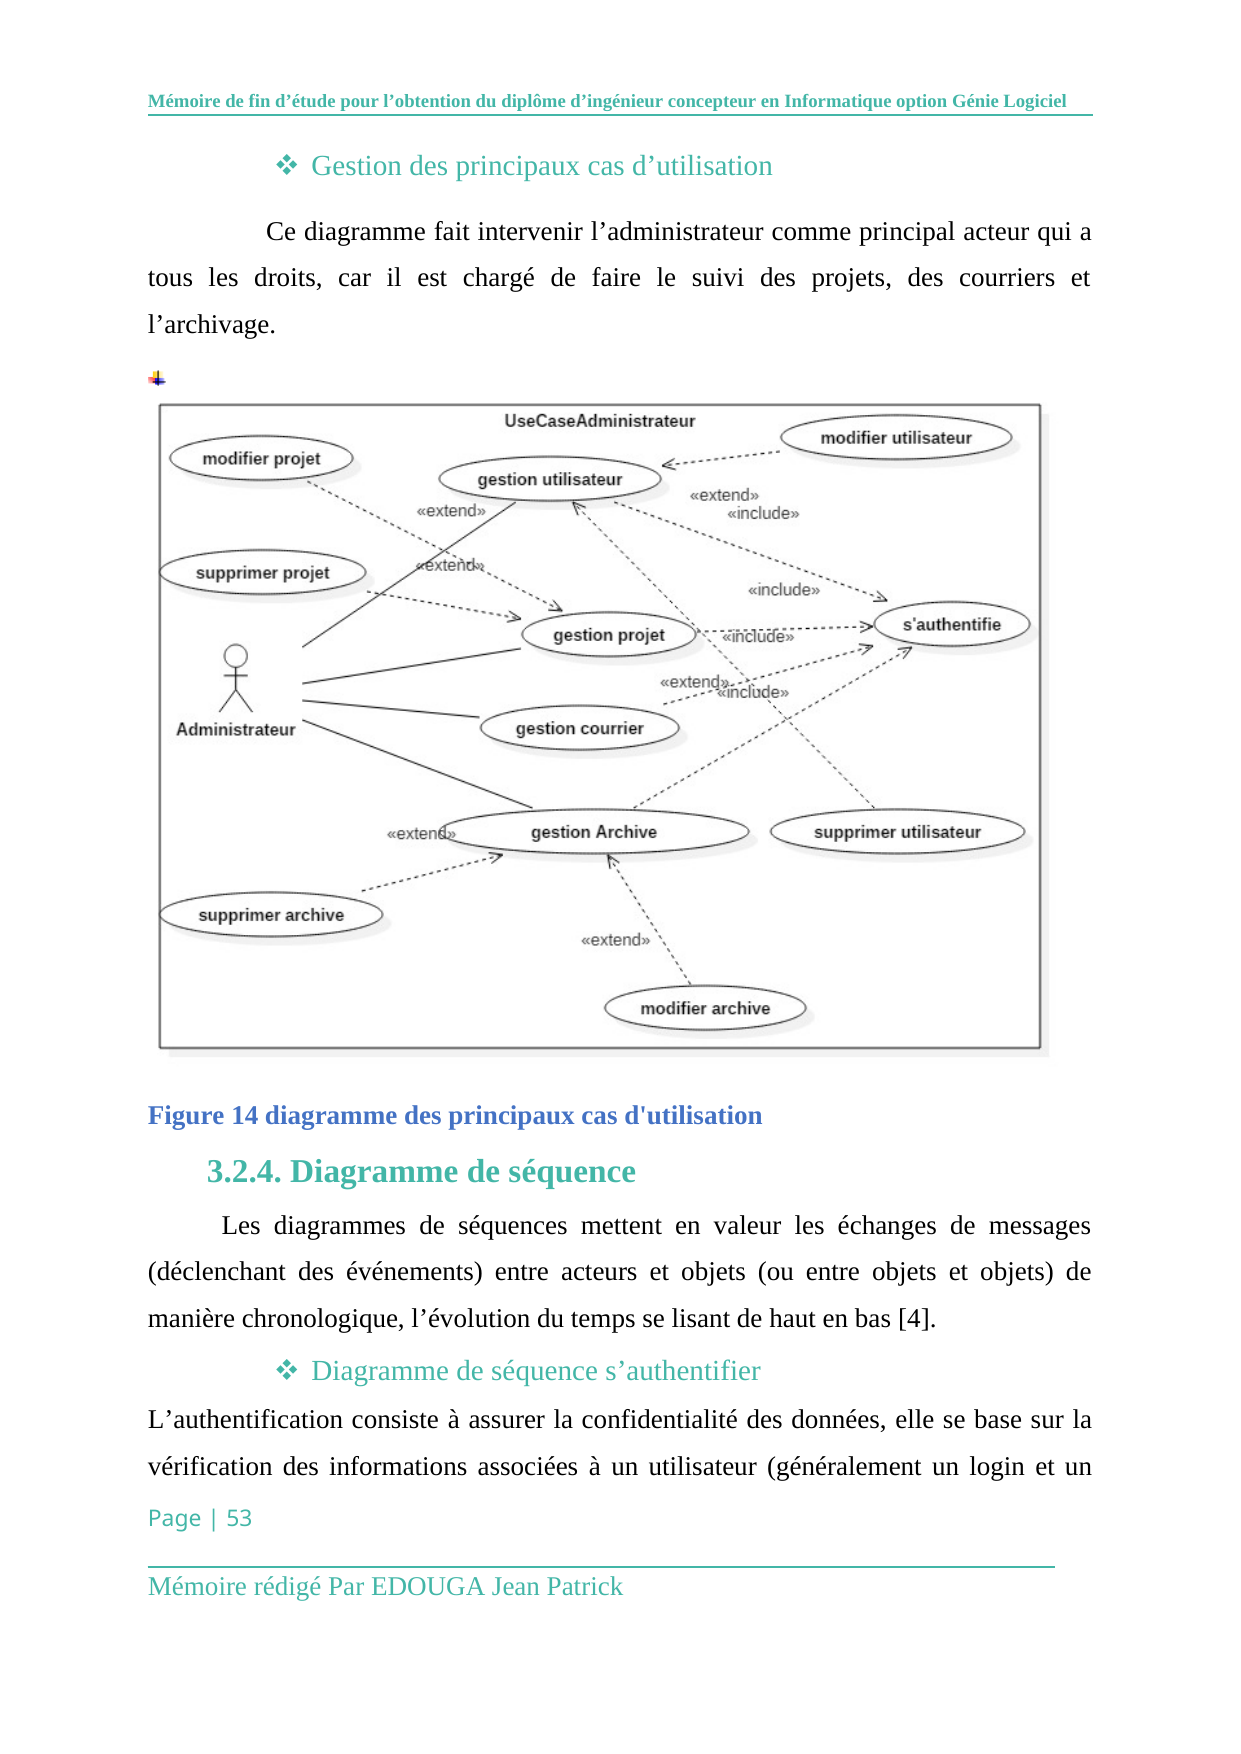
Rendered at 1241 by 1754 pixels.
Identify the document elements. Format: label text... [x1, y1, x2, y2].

subtitle Diagramme de séquence s’authentifier [274, 1353, 1093, 1387]
picture [147, 392, 1092, 1100]
text Les diagrammes de séquences mettent en valeur les échanges de messages (déclenchant des événements) entre acteurs et objets (ou entre objets et objets) de manière chronologique, l’évolution du temps se lisant de haut en bas. [148, 1209, 1093, 1333]
subtitle Gestion des principaux cas d’utilisation [274, 148, 1093, 181]
picture [148, 369, 166, 386]
text Ce diagramme fait intervenir l’administrateur comme principal acteur qui a tous les droits, car il est chargé de faire le suivi des projets, des courriers et l’archivage. [148, 215, 1093, 339]
subtitle 3.2.4. Diagramme de séquence [148, 1151, 1093, 1189]
text Figure 14 diagramme des principaux cas d'utilisation [148, 1099, 1093, 1130]
